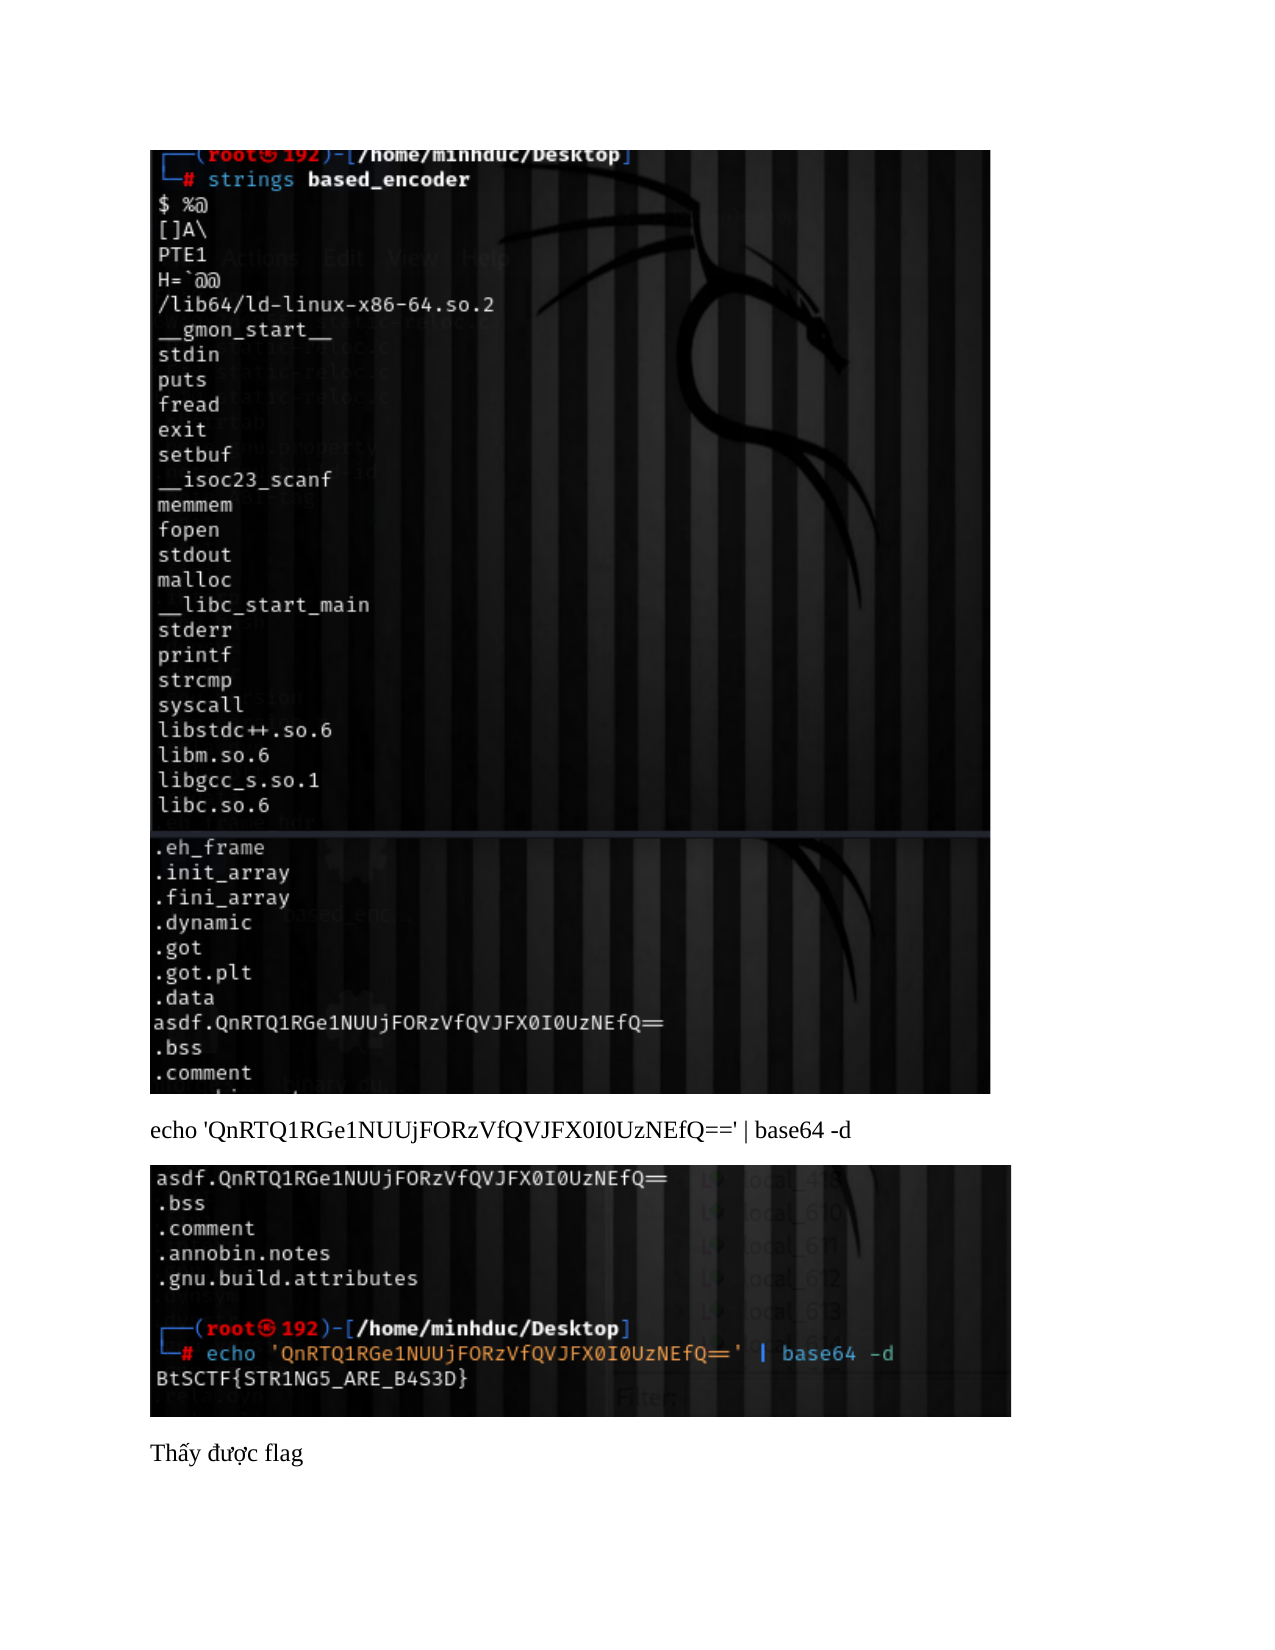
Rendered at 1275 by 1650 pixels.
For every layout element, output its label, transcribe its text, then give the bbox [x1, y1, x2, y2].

text Thấy được flag [150, 1438, 1125, 1467]
text echo 'QnRTQ1RGe1NUUjFORzVfQVJFX0I0UzNEfQ==' | base64 -d [150, 1115, 1125, 1144]
picture [150, 150, 991, 1094]
picture [150, 1165, 1012, 1417]
